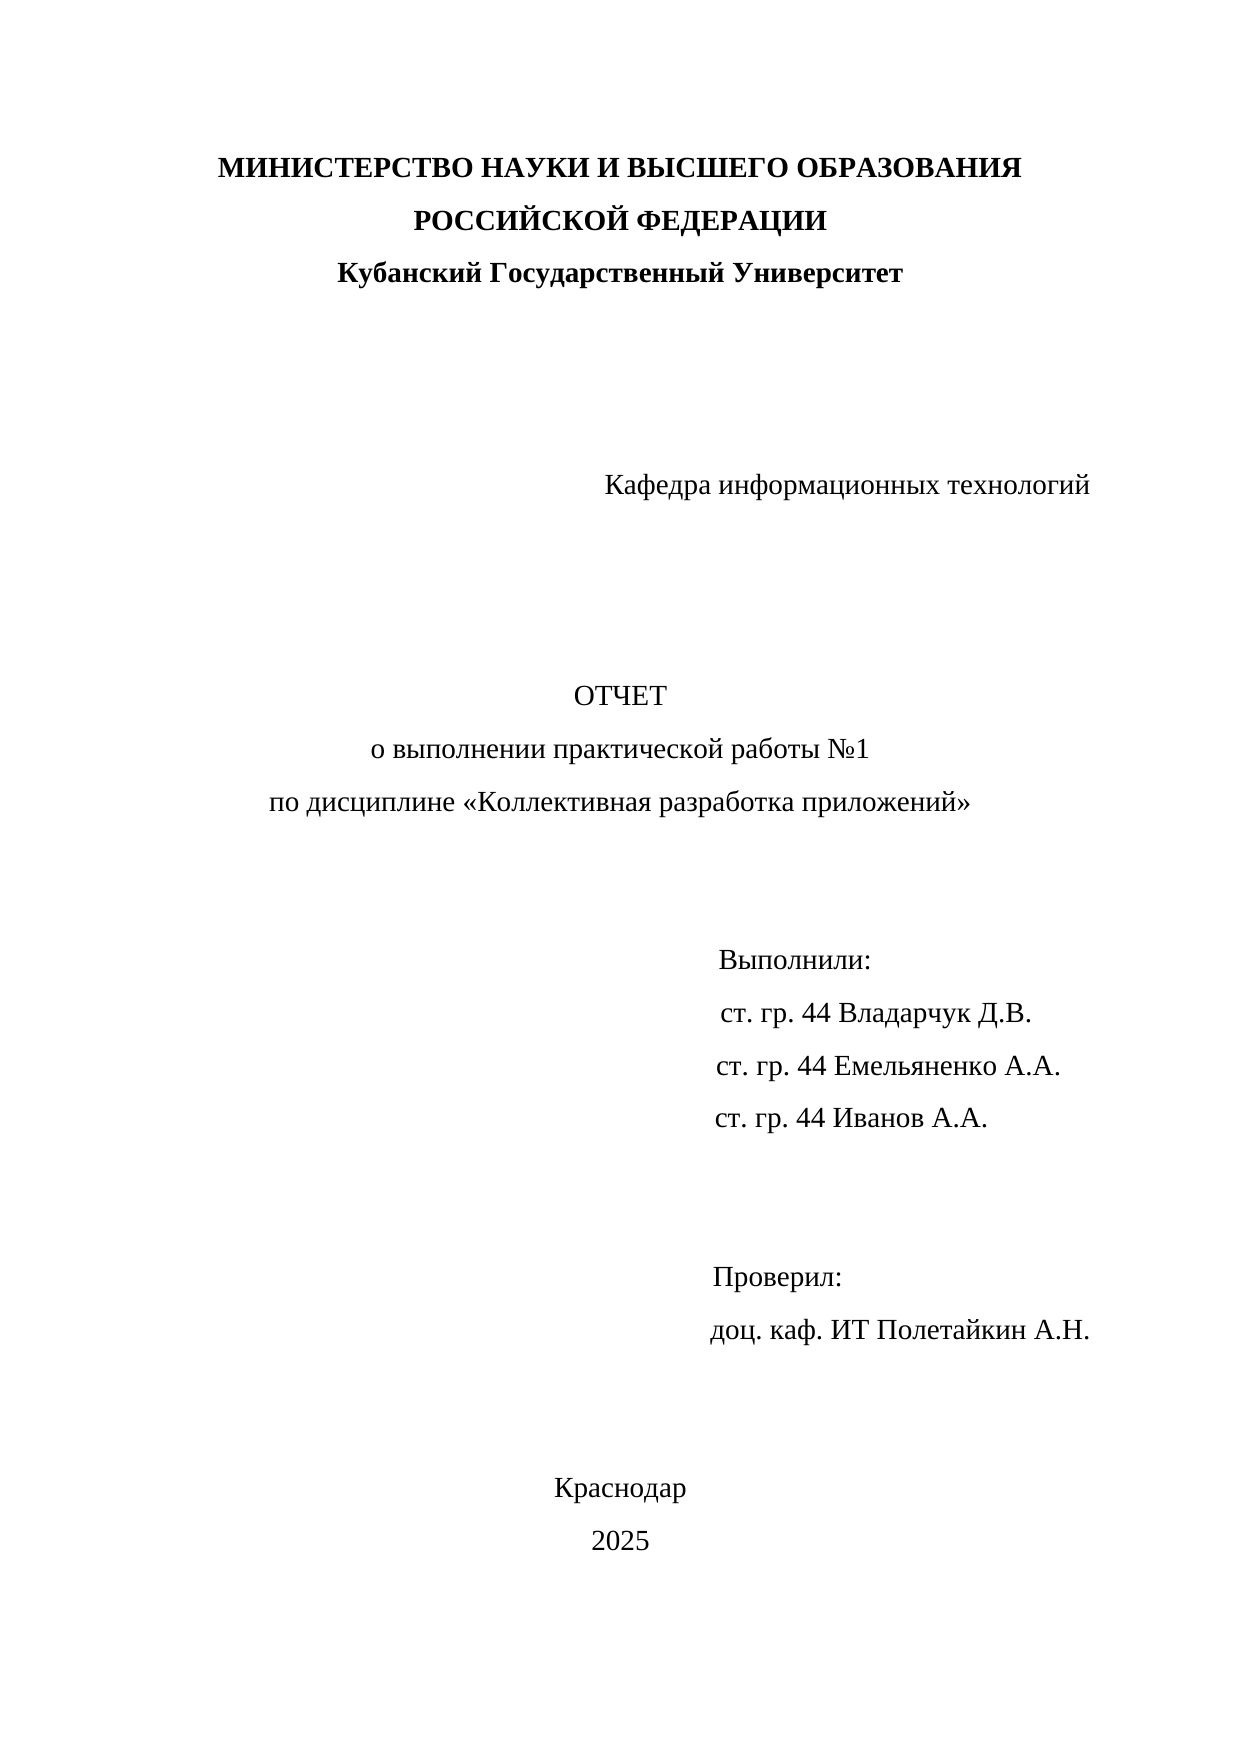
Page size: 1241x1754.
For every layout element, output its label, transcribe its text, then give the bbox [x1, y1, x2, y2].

text доц. каф. ИТ Полетайкин А.Н. [150, 1312, 1090, 1345]
text о выполнении практической работы №1 [150, 731, 1090, 764]
text ст. гр. 44 Емельяненко А.А.__ [150, 1048, 1090, 1081]
text ОТЧЕТ [150, 678, 1090, 712]
text Кубанский Государственный Университет [150, 256, 1090, 289]
text Краснодар [150, 1470, 1090, 1504]
text Выполнили:_______________ [150, 942, 1090, 976]
text 2025 [150, 1523, 1090, 1557]
text по дисциплине «Коллективная разработка приложений» [150, 784, 1090, 817]
text Проверил:_________________ [150, 1259, 1090, 1293]
text МИНИСТЕРСТВО НАУКИ И ВЫСШЕГО ОБРАЗОВАНИЯ [150, 150, 1090, 183]
text РОССИЙСКОЙ ФЕДЕРАЦИИ [150, 203, 1090, 236]
text Кафедра информационных технологий [150, 467, 1090, 500]
text ст. гр. 44 Владарчук Д.В.____ [150, 995, 1090, 1028]
text ст. гр. 44 Иванов А.А._______ [150, 1101, 1090, 1134]
